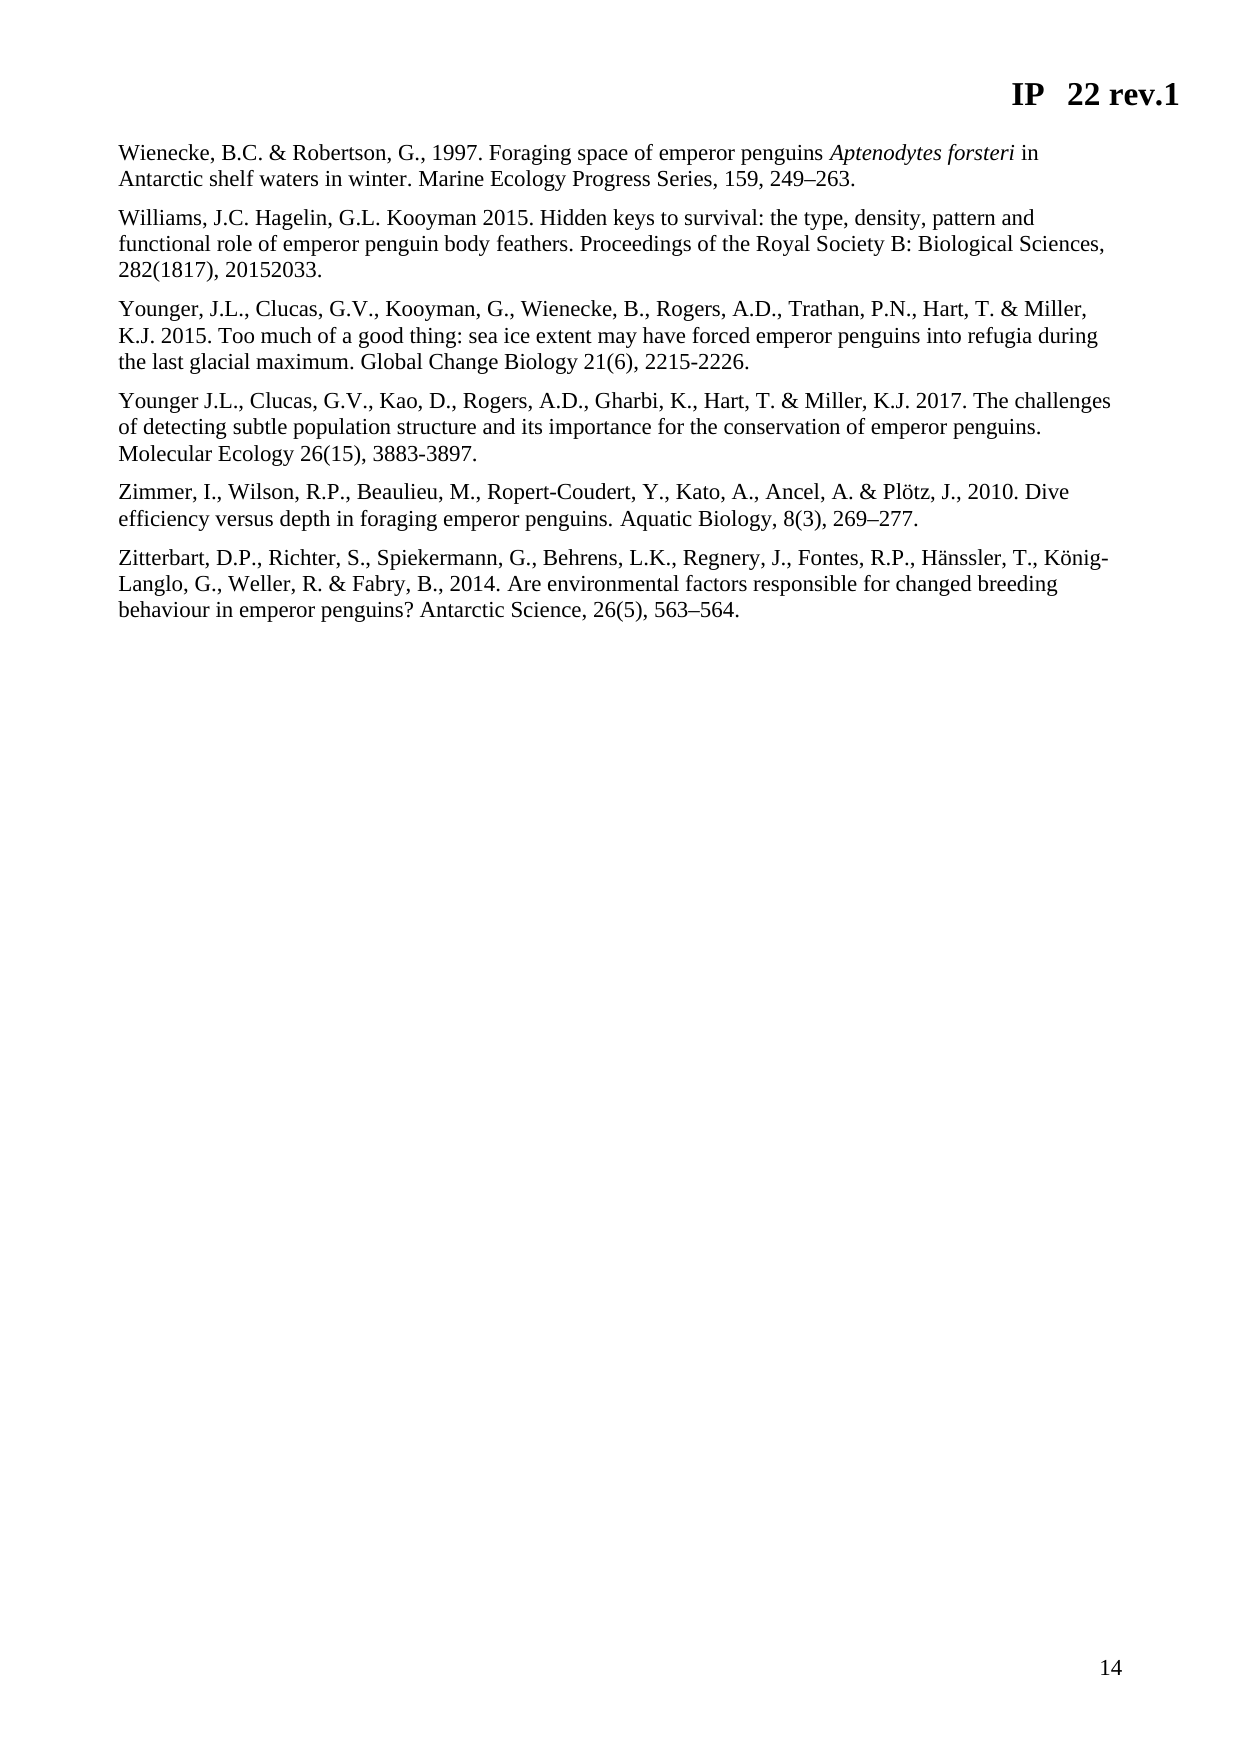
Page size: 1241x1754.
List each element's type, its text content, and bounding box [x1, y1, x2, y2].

text Younger, J.L., Clucas, G.V., Kooyman, G., Wienecke, B., Rogers, A.D., Trathan, P.N., Hart, T. & Miller, K.J. 2015. Too much of a good thing: sea ice extent may have forced emperor penguins into refugia during the last glacial maximum. Global Change Biology 21(6), 2215-2226. [118, 295, 1122, 374]
text Younger J.L., Clucas, G.V., Kao, D., Rogers, A.D., Gharbi, K., Hart, T. & Miller, K.J. 2017. The challenges of detecting subtle population structure and its importance for the conservation of emperor penguins. Molecular Ecology 26(15), 3883-3897. [118, 387, 1122, 466]
text Zimmer, I., Wilson, R.P., Beaulieu, M., Ropert-Coudert, Y., Kato, A., Ancel, A. & Plötz, J., 2010. Dive efficiency versus depth in foraging emperor penguins. Aquatic Biology, 8(3), 269–277. [118, 478, 1122, 531]
text Wienecke, B.C. & Robertson, G., 1997. Foraging space of emperor penguins Aptenodytes forsteri in Antarctic shelf waters in winter. Marine Ecology Progress Series, 159, 249–263. [118, 138, 1122, 191]
text Williams, J.C. Hagelin, G.L. Kooyman 2015. Hidden keys to survival: the type, density, pattern and functional role of emperor penguin body feathers. Proceedings of the Royal Society B: Biological Sciences, 282(1817), 20152033. [118, 204, 1122, 283]
text Zitterbart, D.P., Richter, S., Spiekermann, G., Behrens, L.K., Regnery, J., Fontes, R.P., Hänssler, T., König-Langlo, G., Weller, R. & Fabry, B., 2014. Are environmental factors responsible for changed breeding behaviour in emperor penguins? Antarctic Science, 26(5), 563–564. [118, 544, 1122, 623]
